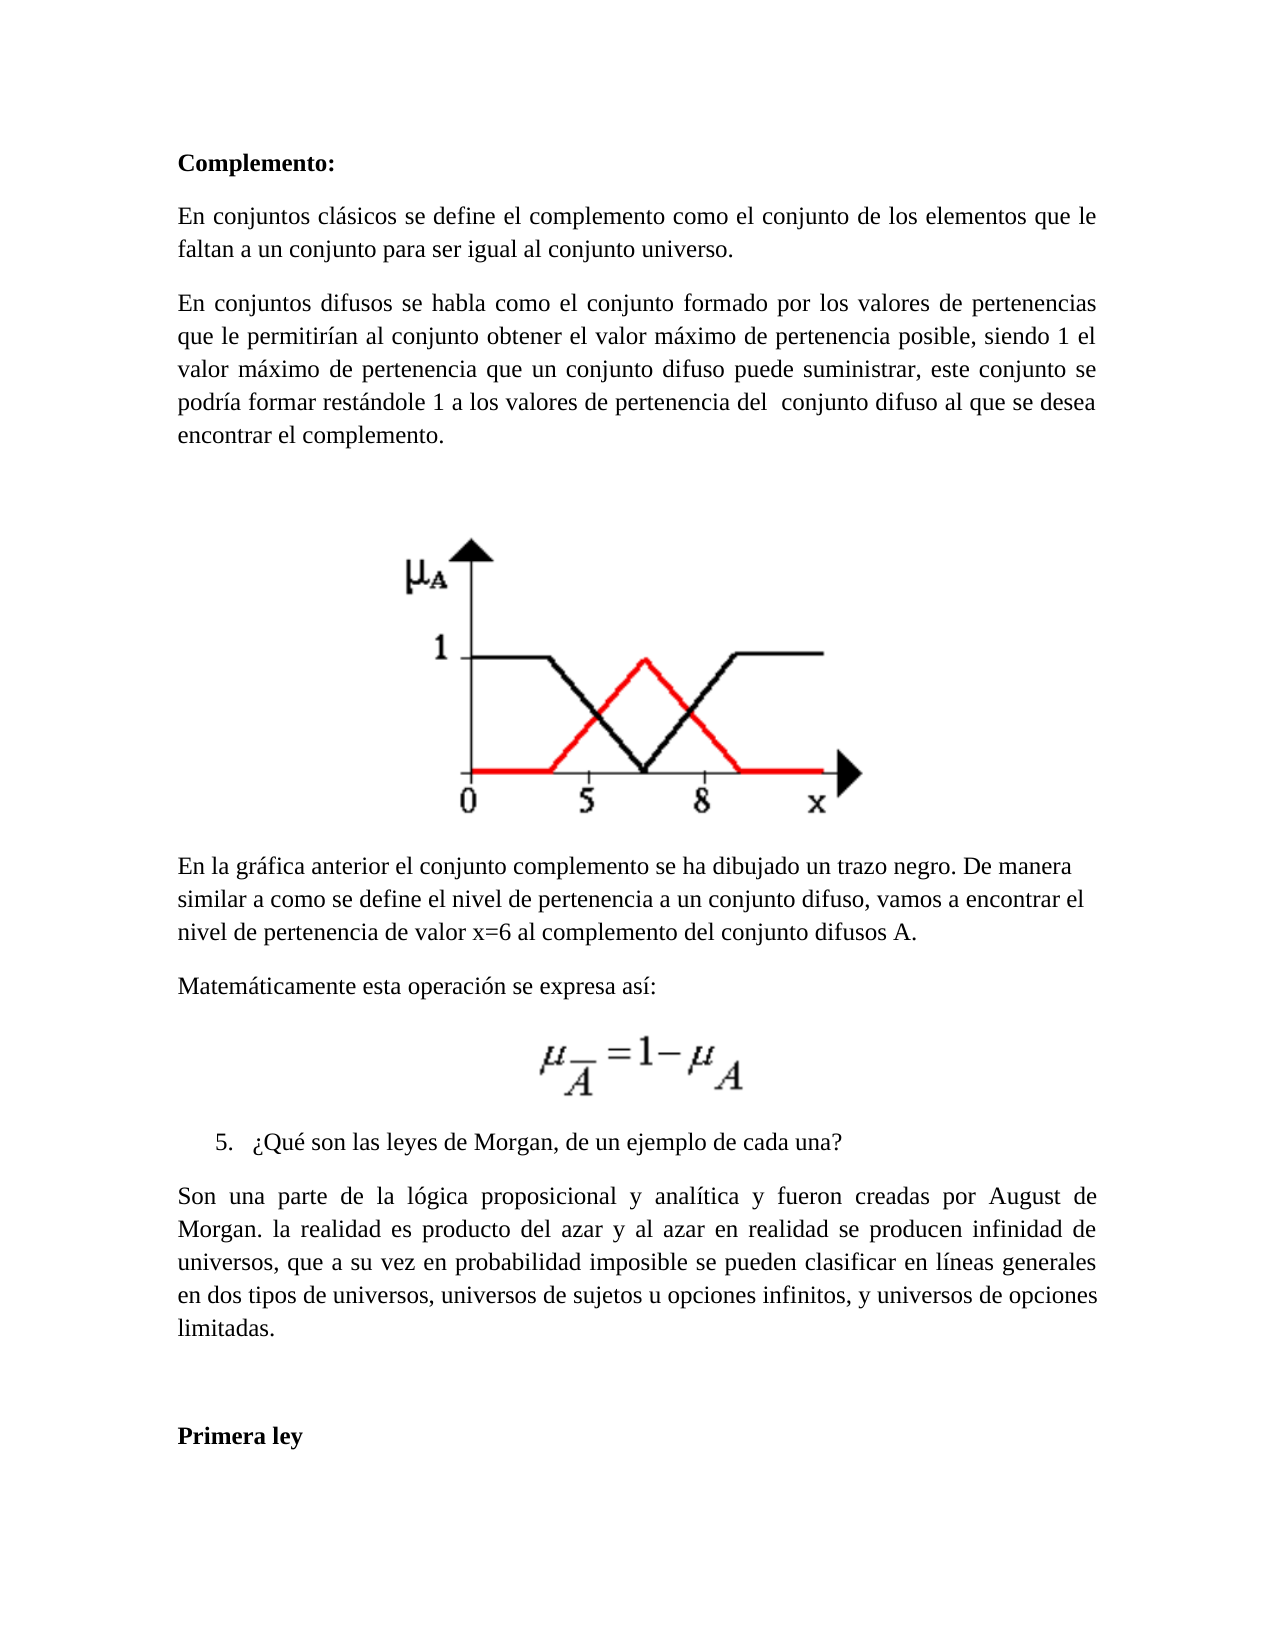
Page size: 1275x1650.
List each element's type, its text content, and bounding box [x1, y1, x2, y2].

text Primera ley [177, 1421, 1098, 1450]
picture [398, 528, 869, 820]
text En la gráfica anterior el conjunto complemento se ha dibujado un trazo negro. De manera similar a como se define el nivel de pertenencia a un conjunto difuso, vamos a encontrar el nivel de pertenencia de valor x=6 al complemento del conjunto difusos A. [177, 851, 1098, 946]
text En conjuntos difusos se habla como el conjunto formado por los valores de pertenencias que le permitirían al conjunto obtener el valor máximo de pertenencia posible, siendo 1 el valor máximo de pertenencia que un conjunto difuso puede suministrar, este conjunto se podría formar restándole 1 a los valores de pertenencia del conjunto difuso al que se desea encontrar el complemento. [177, 288, 1098, 449]
text Complemento: [177, 148, 1098, 176]
text Son una parte de la lógica proposicional y analítica y fueron creadas por August de Morgan. la realidad es producto del azar y al azar en realidad se producen infinidad de universos, que a su vez en probabilidad imposible se pueden clasificar en líneas generales en dos tipos de universos, universos de sujetos u opciones infinitos, y universos de opciones limitadas. [177, 1181, 1098, 1342]
list ¿Qué son las leyes de Morgan, de un ejemplo de cada una? [215, 1127, 1098, 1156]
picture [526, 1025, 749, 1103]
text En conjuntos clásicos se define el complemento como el conjunto de los elementos que le faltan a un conjunto para ser igual al conjunto universo. [177, 201, 1098, 263]
text Matemáticamente esta operación se expresa así: [177, 971, 1098, 1000]
